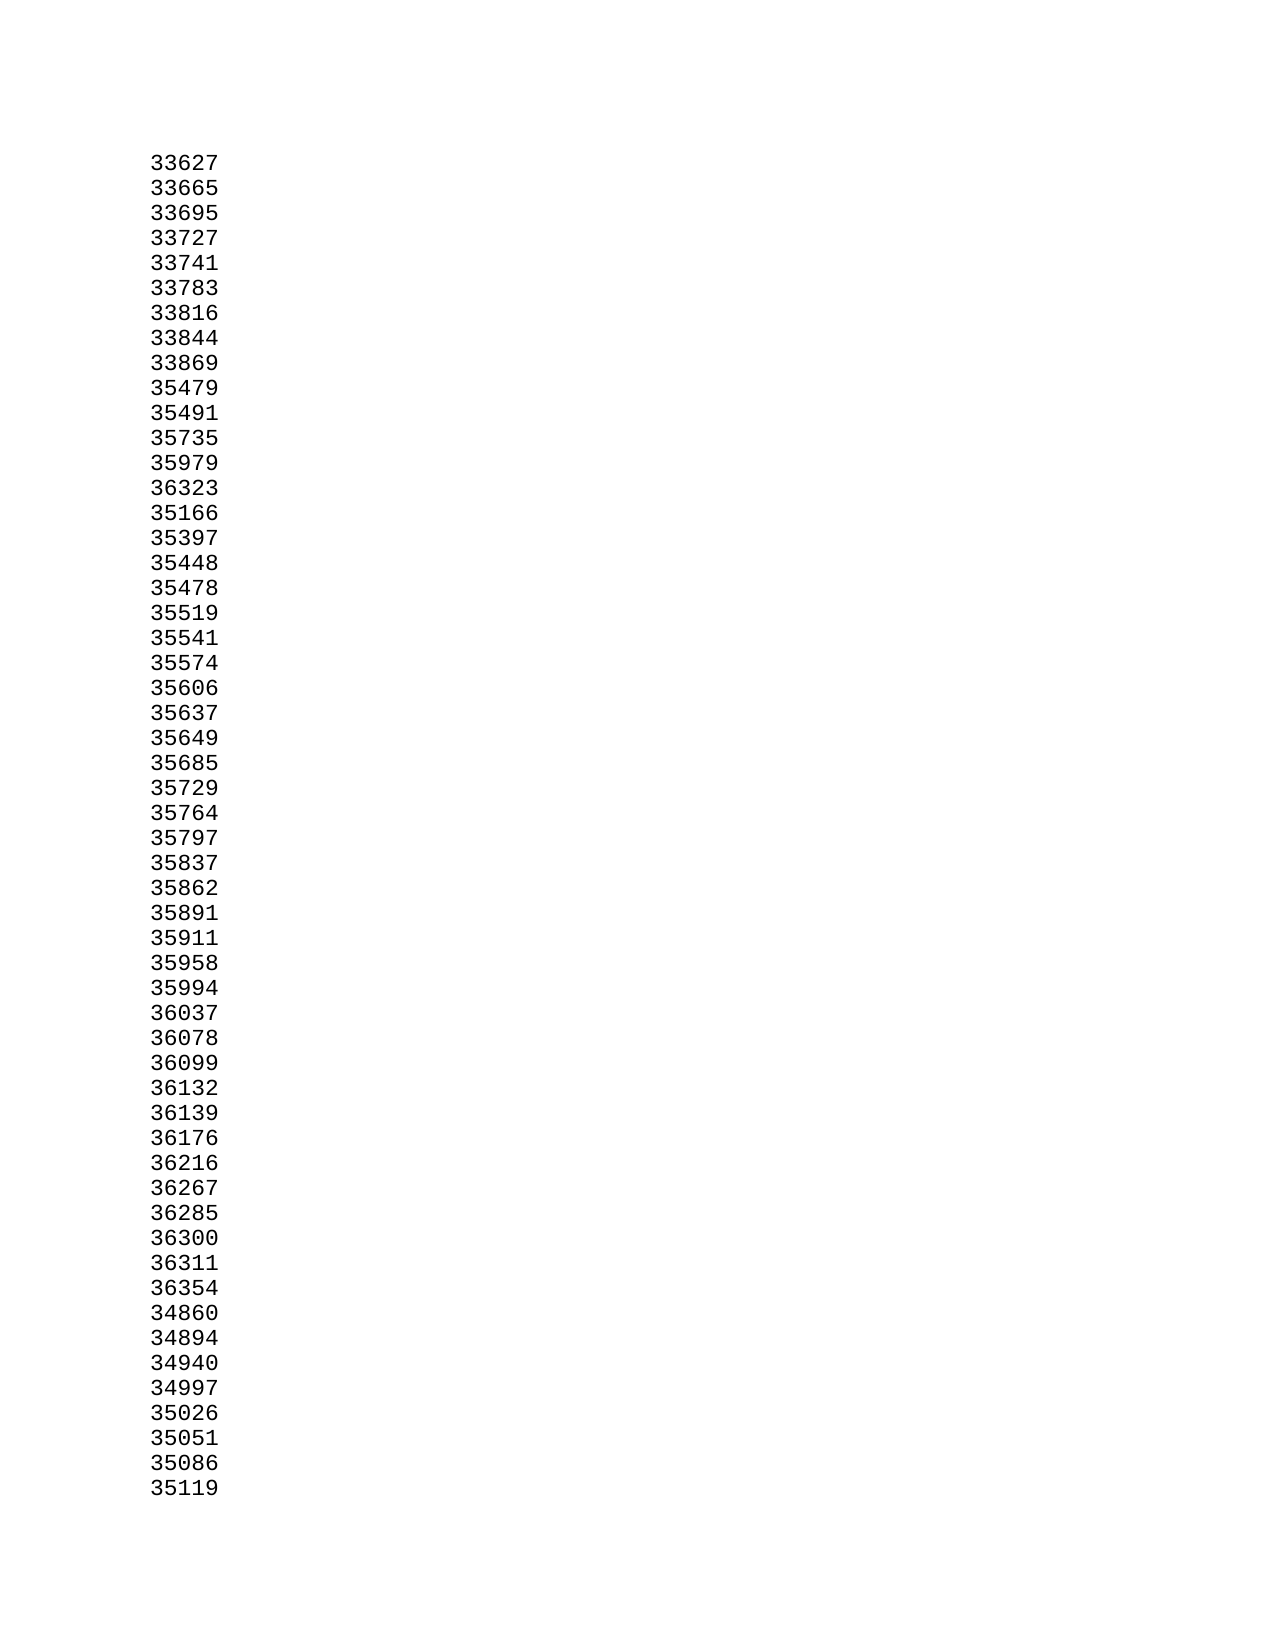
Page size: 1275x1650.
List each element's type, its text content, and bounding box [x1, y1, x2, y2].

text 35051 [150, 1425, 1125, 1450]
text 35397 [150, 525, 1125, 550]
text 36354 [150, 1275, 1125, 1300]
text 35478 [150, 575, 1125, 600]
text 35448 [150, 550, 1125, 575]
text 33783 [150, 275, 1125, 300]
text 35862 [150, 875, 1125, 900]
text 33665 [150, 175, 1125, 200]
text 35491 [150, 400, 1125, 425]
text 35891 [150, 900, 1125, 925]
text 35958 [150, 950, 1125, 975]
text 36323 [150, 475, 1125, 500]
text 36078 [150, 1025, 1125, 1050]
text 36285 [150, 1200, 1125, 1225]
text 35606 [150, 675, 1125, 700]
text 34940 [150, 1350, 1125, 1375]
text 35729 [150, 775, 1125, 800]
text 35541 [150, 625, 1125, 650]
text 35519 [150, 600, 1125, 625]
text 34997 [150, 1375, 1125, 1400]
text 34894 [150, 1325, 1125, 1350]
text 36267 [150, 1175, 1125, 1200]
text 36139 [150, 1100, 1125, 1125]
text 35764 [150, 800, 1125, 825]
text 33816 [150, 300, 1125, 325]
text 35026 [150, 1400, 1125, 1425]
text 36216 [150, 1150, 1125, 1175]
text 36311 [150, 1250, 1125, 1275]
text 35479 [150, 375, 1125, 400]
text 35837 [150, 850, 1125, 875]
text 35911 [150, 925, 1125, 950]
text 33727 [150, 225, 1125, 250]
text 35166 [150, 500, 1125, 525]
text 33844 [150, 325, 1125, 350]
text 36176 [150, 1125, 1125, 1150]
text 35685 [150, 750, 1125, 775]
text 36037 [150, 1000, 1125, 1025]
text 33627 [150, 150, 1125, 175]
text 35797 [150, 825, 1125, 850]
text 35637 [150, 700, 1125, 725]
text 33869 [150, 350, 1125, 375]
text 36099 [150, 1050, 1125, 1075]
text 35979 [150, 450, 1125, 475]
text 35574 [150, 650, 1125, 675]
text 35994 [150, 975, 1125, 1000]
text 35119 [150, 1475, 1125, 1500]
text 36300 [150, 1225, 1125, 1250]
text 34860 [150, 1300, 1125, 1325]
text 36132 [150, 1075, 1125, 1100]
text 35086 [150, 1450, 1125, 1475]
text 33695 [150, 200, 1125, 225]
text 35735 [150, 425, 1125, 450]
text 35649 [150, 725, 1125, 750]
text 33741 [150, 250, 1125, 275]
